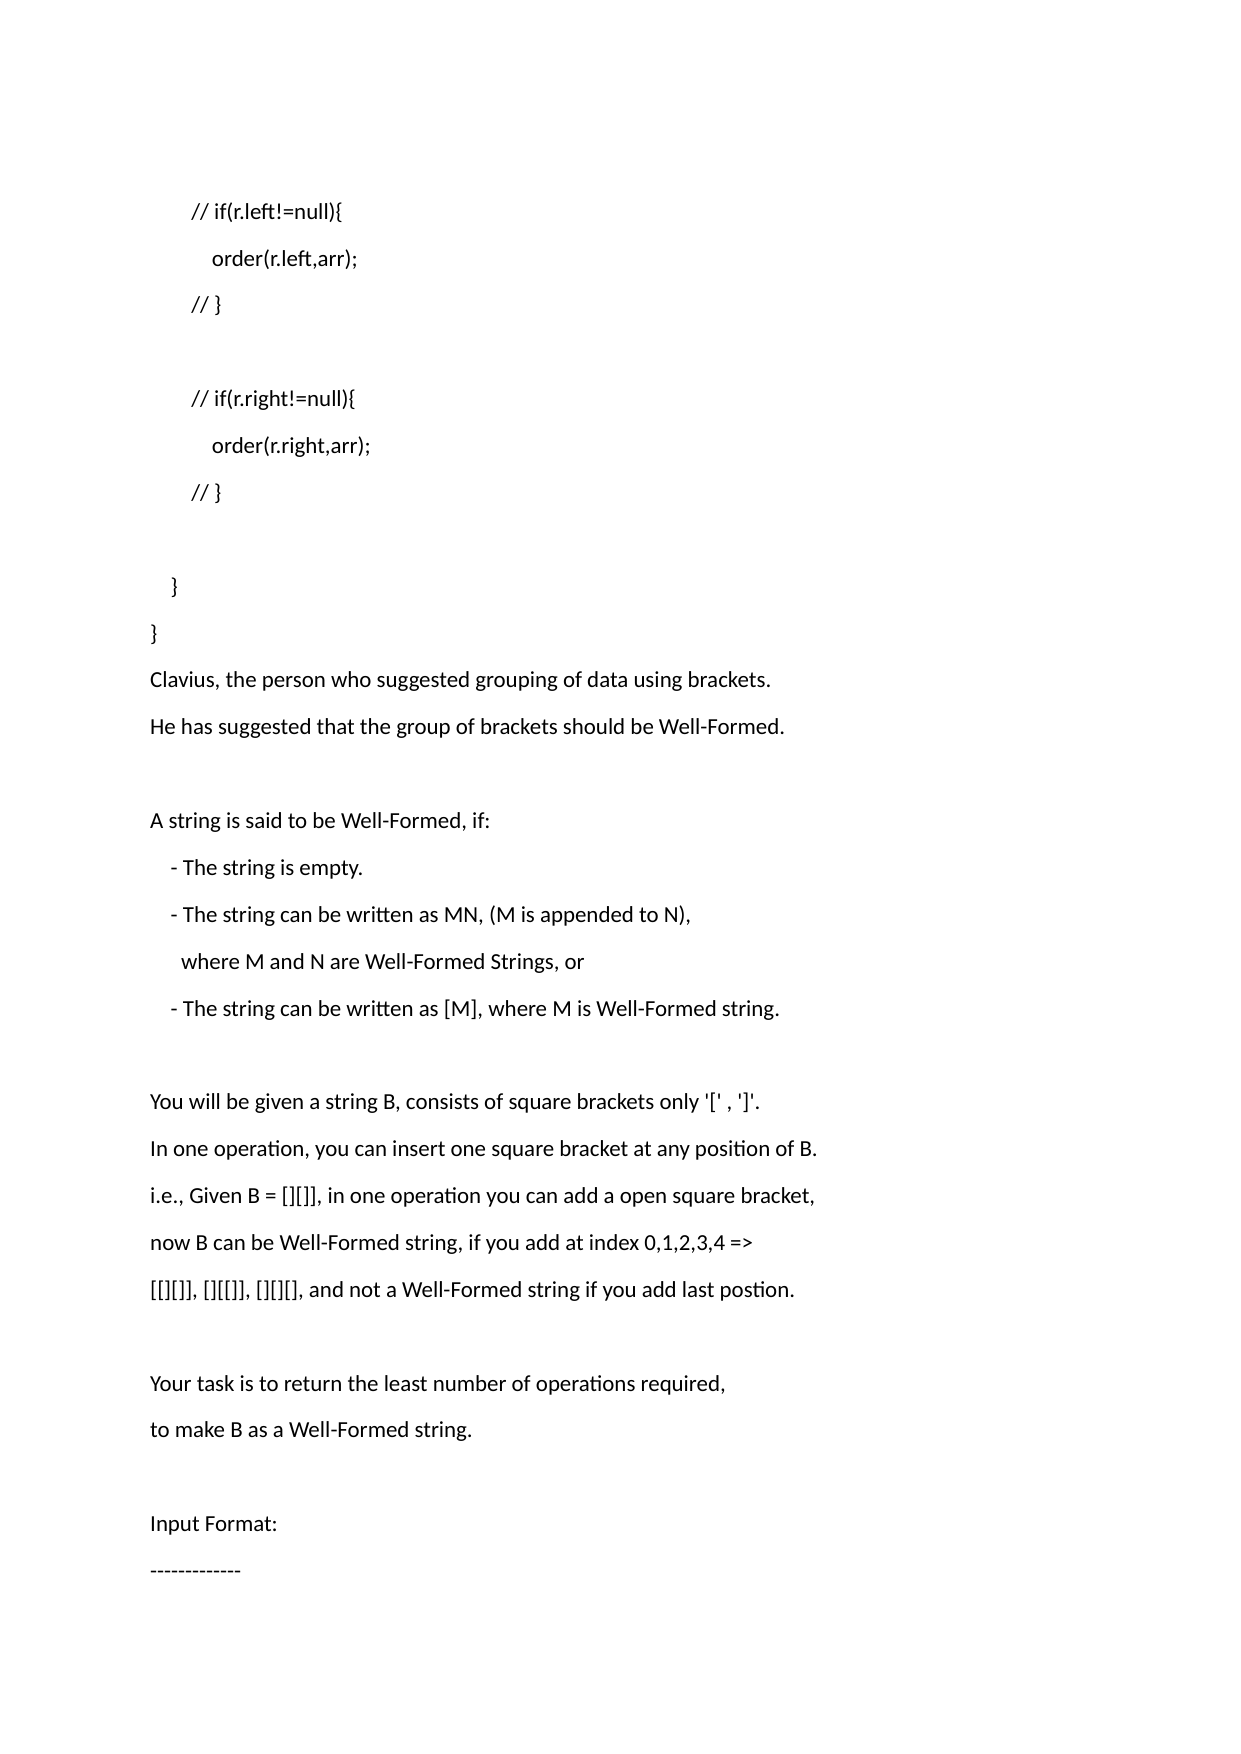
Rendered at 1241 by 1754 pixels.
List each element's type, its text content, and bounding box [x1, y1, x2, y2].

text [[][]], [][[]], [][][], and not a Well-Formed string if you add last postion. [150, 1275, 1090, 1303]
text // if(r.right!=null){ [150, 384, 1090, 412]
text to make B as a Well-Formed string. [150, 1416, 1090, 1444]
text // if(r.left!=null){ [150, 197, 1090, 225]
text } [150, 619, 1090, 647]
text You will be given a string B, consists of square brackets only '[' , ']'. [150, 1087, 1090, 1116]
text - The string is empty. [150, 853, 1090, 881]
text i.e., Given B = [][]], in one operation you can add a open square bracket, [150, 1181, 1090, 1209]
text Your task is to return the least number of operations required, [150, 1369, 1090, 1397]
text Clavius, the person who suggested grouping of data using brackets. [150, 666, 1090, 694]
text - The string can be written as MN, (M is appended to N), [150, 900, 1090, 928]
text order(r.right,arr); [150, 431, 1090, 459]
text now B can be Well-Formed string, if you add at index 0,1,2,3,4 => [150, 1228, 1090, 1256]
text order(r.left,arr); [150, 244, 1090, 272]
text // } [150, 478, 1090, 506]
text A string is said to be Well-Formed, if: [150, 806, 1090, 834]
text // } [150, 291, 1090, 319]
text He has suggested that the group of brackets should be Well-Formed. [150, 712, 1090, 741]
text } [150, 572, 1090, 600]
text Input Format: [150, 1509, 1090, 1537]
text In one operation, you can insert one square bracket at any position of B. [150, 1134, 1090, 1162]
text ------------- [150, 1556, 1090, 1584]
text - The string can be written as [M], where M is Well-Formed string. [150, 994, 1090, 1022]
text where M and N are Well-Formed Strings, or [150, 947, 1090, 975]
